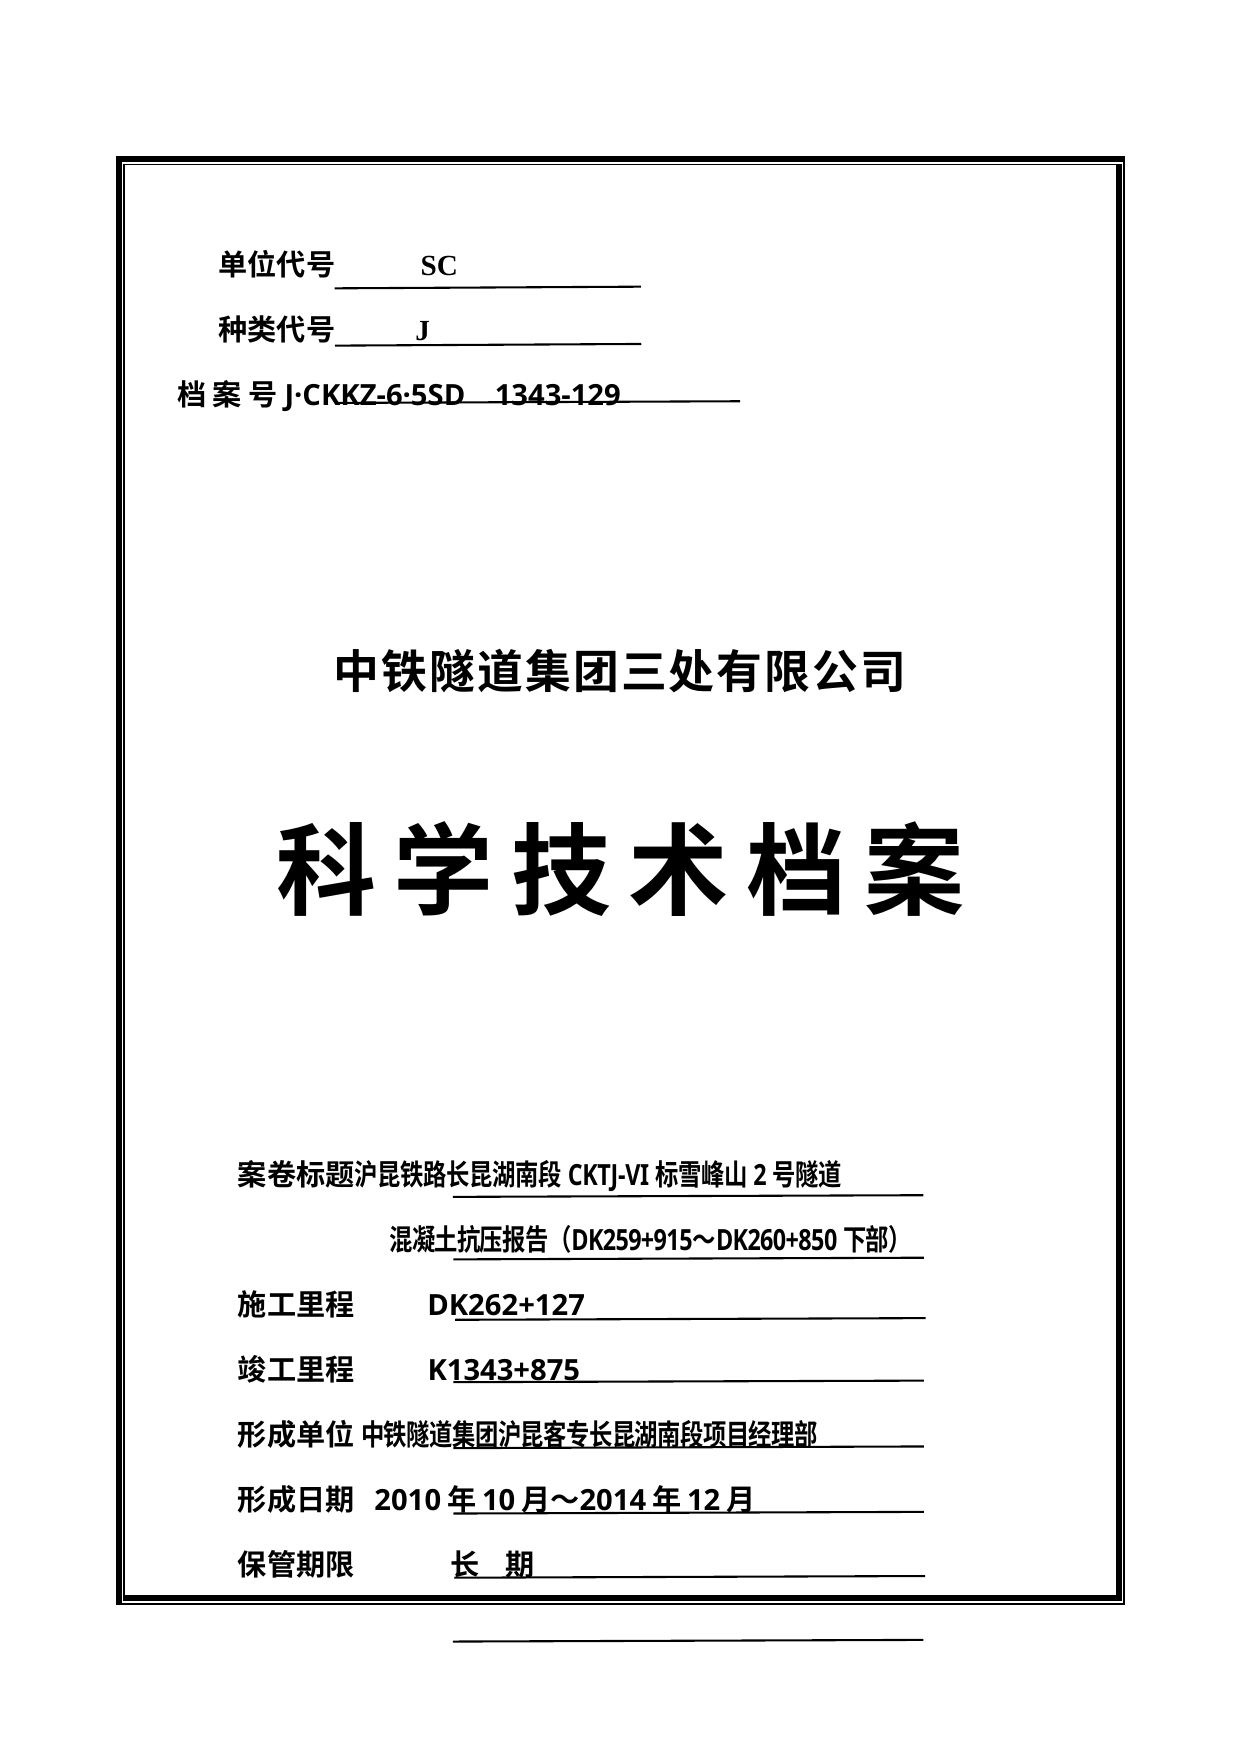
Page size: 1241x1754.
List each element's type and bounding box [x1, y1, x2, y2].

table_header [125, 165, 1116, 1595]
